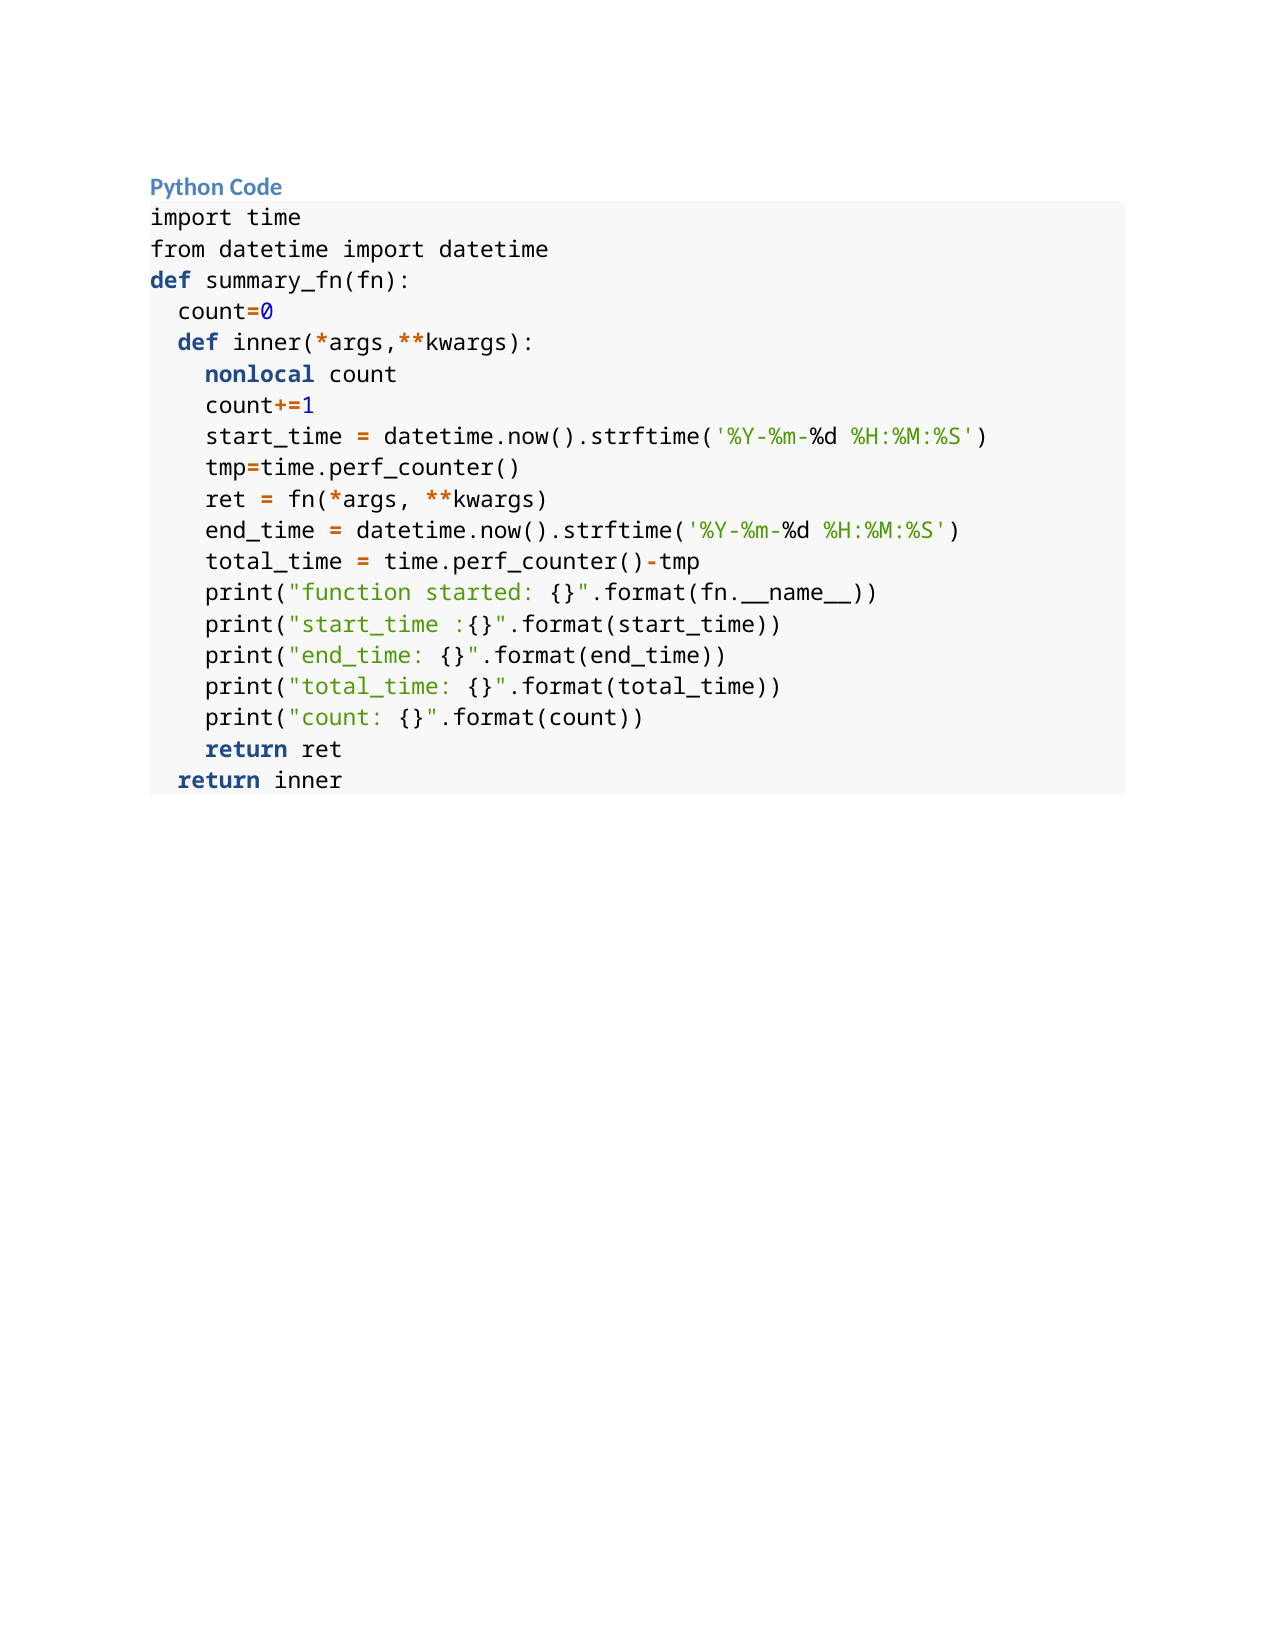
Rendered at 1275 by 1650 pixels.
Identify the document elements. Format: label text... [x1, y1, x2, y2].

subtitle Python Code [150, 171, 1125, 201]
text import time from datetime import datetime def summary_fn(fn): count=0 def inner(*args,**kwargs): nonlocal count count+=1 start_time = datetime.now().strftime('%Y-%m-%d %H:%M:%S') tmp=time.perf_counter() ret = fn(*args, **kwargs) end_time = datetime.now().strftime('%Y-%m-%d %H:%M:%S') total_time = time.perf_counter()-tmp print("function started: {}".format(fn.__name__)) print("start_time :{}".format(start_time)) print("end_time: {}".format(end_time)) print("total_time: {}".format(total_time)) print("count: {}".format(count)) return ret return inner [274, 201, 1125, 795]
